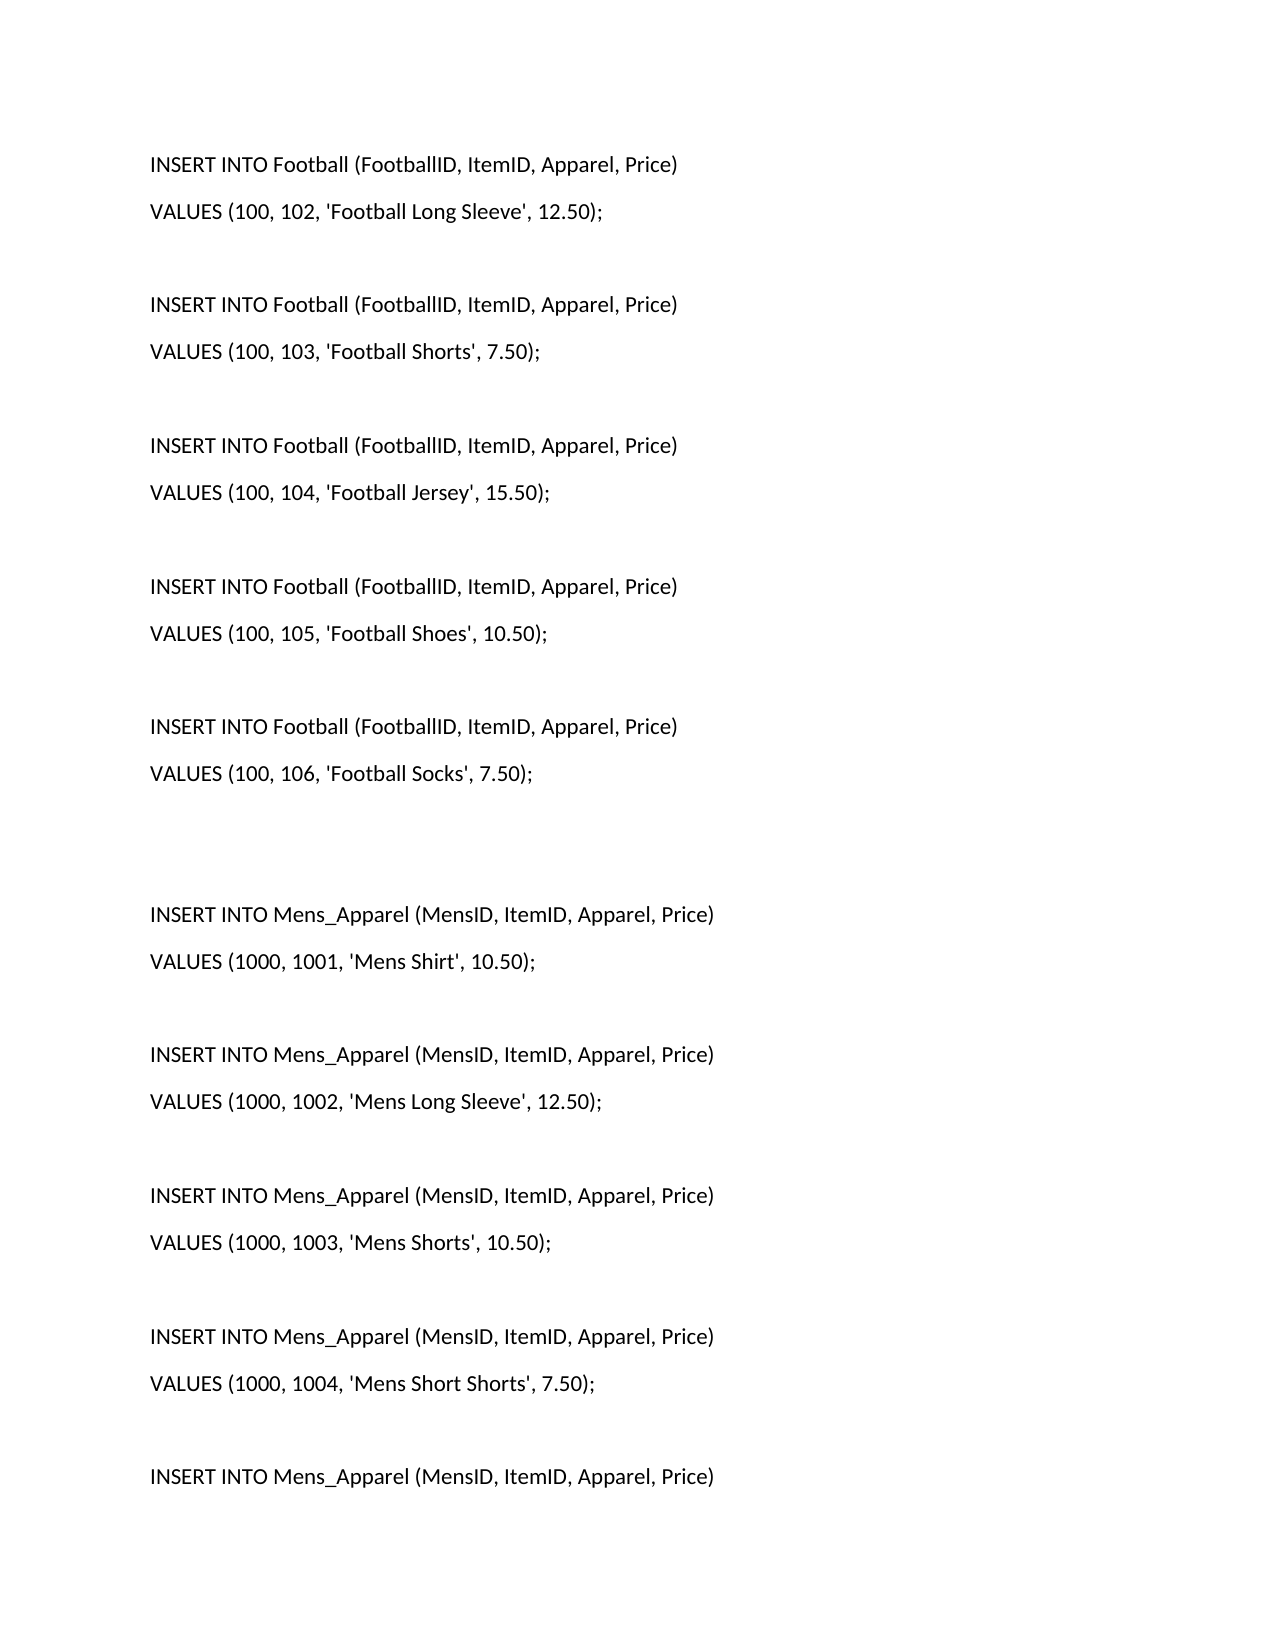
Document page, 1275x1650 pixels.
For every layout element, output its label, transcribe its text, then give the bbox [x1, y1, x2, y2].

text VALUES (100, 104, 'Football Jersey', 15.50); [150, 478, 1125, 506]
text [150, 291, 1125, 319]
text INSERT INTO Football (FootballID, ItemID, Apparel, Price) [150, 712, 1125, 741]
text VALUES (100, 105, 'Football Shoes', 10.50); [150, 619, 1125, 647]
text INSERT INTO Mens_Apparel (MensID, ItemID, Apparel, Price) [150, 1041, 1125, 1069]
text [150, 150, 1125, 178]
text VALUES (100, 102, 'Football Long Sleeve', 12.50); [150, 197, 1125, 225]
text INSERT INTO Football (FootballID, ItemID, Apparel, Price) [150, 431, 1125, 459]
text VALUES (1000, 1004, 'Mens Short Shorts', 7.50); [150, 1369, 1125, 1397]
text INSERT INTO Mens_Apparel (MensID, ItemID, Apparel, Price) [150, 1181, 1125, 1209]
text INSERT INTO Mens_Apparel (MensID, ItemID, Apparel, Price) [150, 900, 1125, 928]
text VALUES (1000, 1001, 'Mens Shirt', 10.50); [150, 947, 1125, 975]
text VALUES (100, 103, 'Football Shorts', 7.50); [150, 337, 1125, 366]
text VALUES (100, 106, 'Football Socks', 7.50); [150, 759, 1125, 787]
text VALUES (1000, 1003, 'Mens Shorts', 10.50); [150, 1228, 1125, 1256]
text INSERT INTO Football (FootballID, ItemID, Apparel, Price) [150, 572, 1125, 600]
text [150, 1462, 1125, 1491]
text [150, 1322, 1125, 1350]
text VALUES (1000, 1002, 'Mens Long Sleeve', 12.50); [150, 1087, 1125, 1116]
